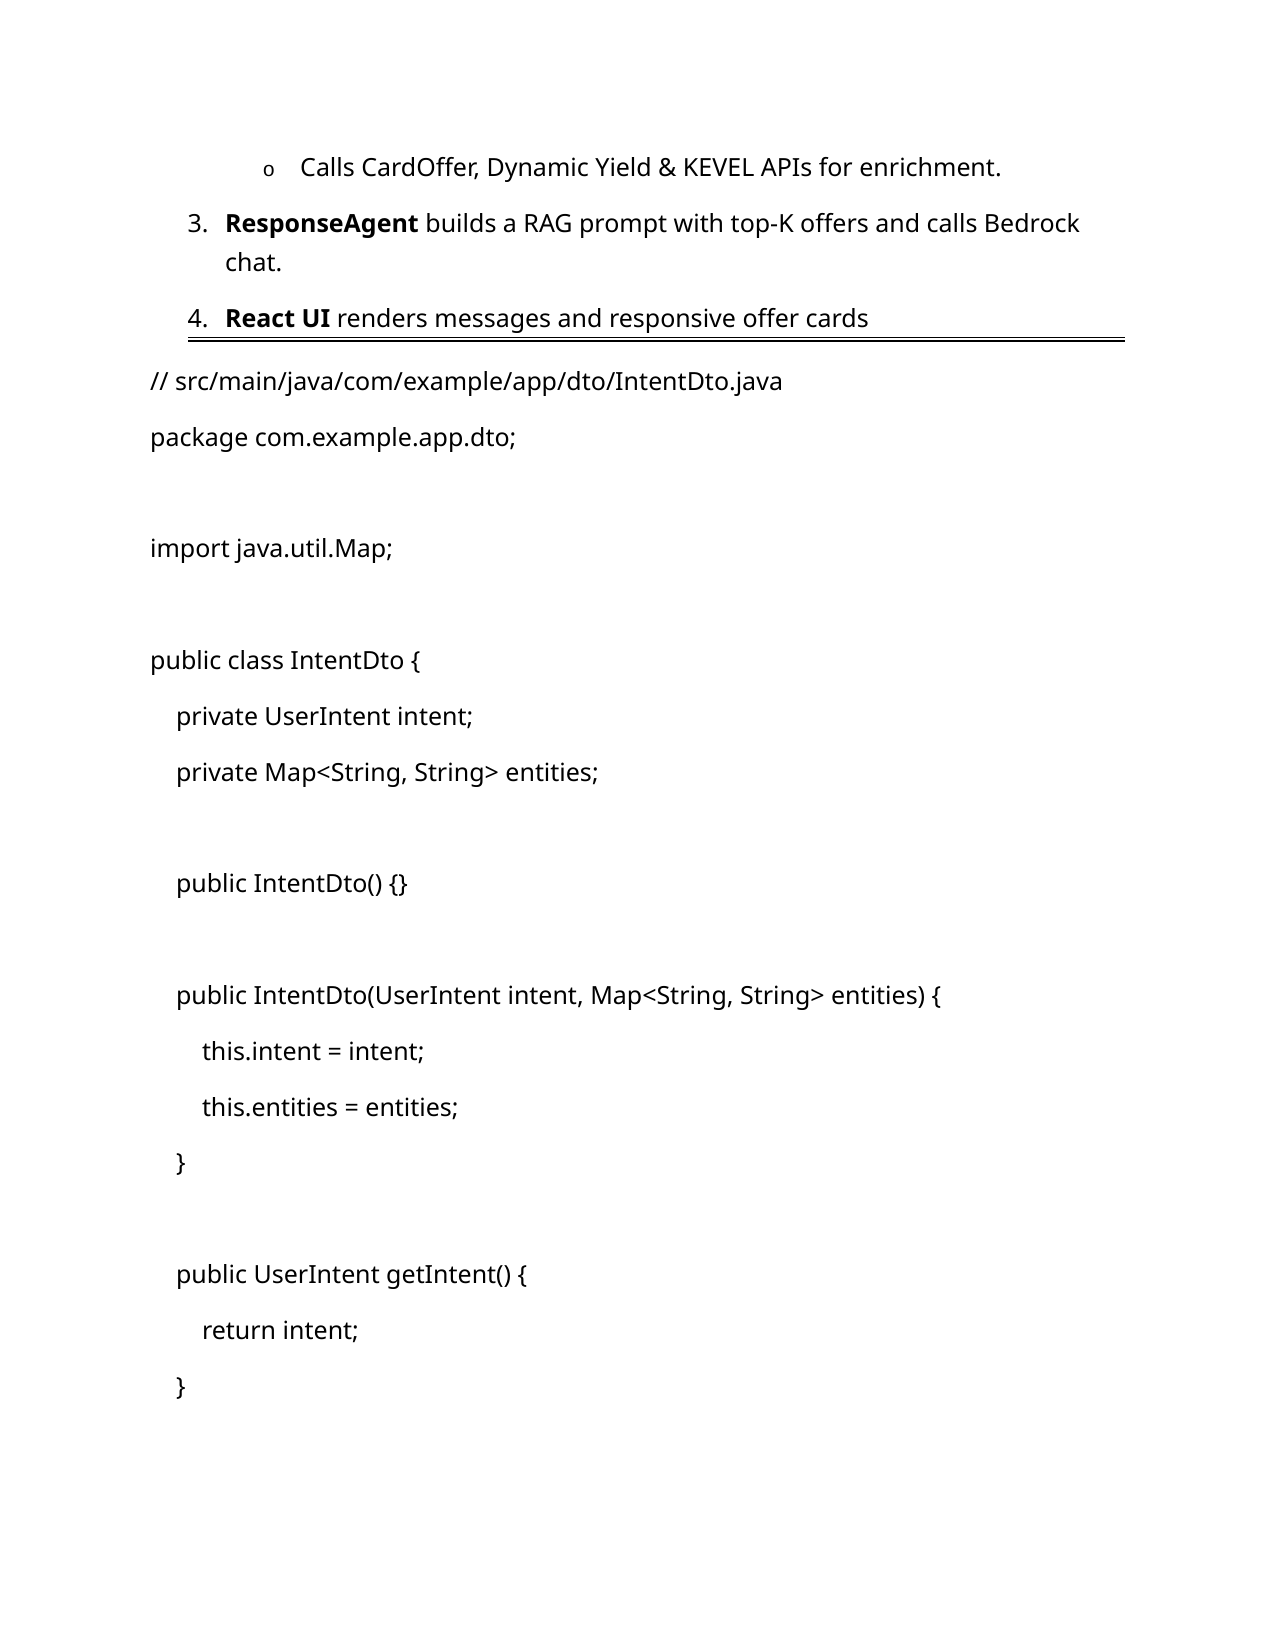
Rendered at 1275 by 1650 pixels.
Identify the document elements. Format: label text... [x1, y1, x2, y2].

text this.entities = entities; [150, 1089, 1125, 1123]
list Calls CardOffer, Dynamic Yield & KEVEL APIs for enrichment. [262, 150, 1125, 184]
text private Map<String, String> entities; [150, 754, 1125, 788]
text import java.util.Map; [150, 531, 1125, 565]
text return intent; [150, 1313, 1125, 1347]
text package com.example.app.dto; [150, 419, 1125, 453]
text private UserIntent intent; [150, 698, 1125, 732]
text this.intent = intent; [150, 1033, 1125, 1067]
list React UI renders messages and responsive offer cards [187, 301, 1125, 342]
text public IntentDto(UserIntent intent, Map<String, String> entities) { [150, 978, 1125, 1012]
text public UserIntent getIntent() { [150, 1257, 1125, 1291]
text // src/main/java/com/example/app/dto/IntentDto.java [150, 363, 1125, 397]
list ResponseAgent builds a RAG prompt with top-K offers and calls Bedrock chat. [187, 206, 1125, 279]
text public class IntentDto { [150, 643, 1125, 677]
text public IntentDto() {} [150, 866, 1125, 900]
text } [150, 1368, 1125, 1402]
text } [150, 1145, 1125, 1179]
